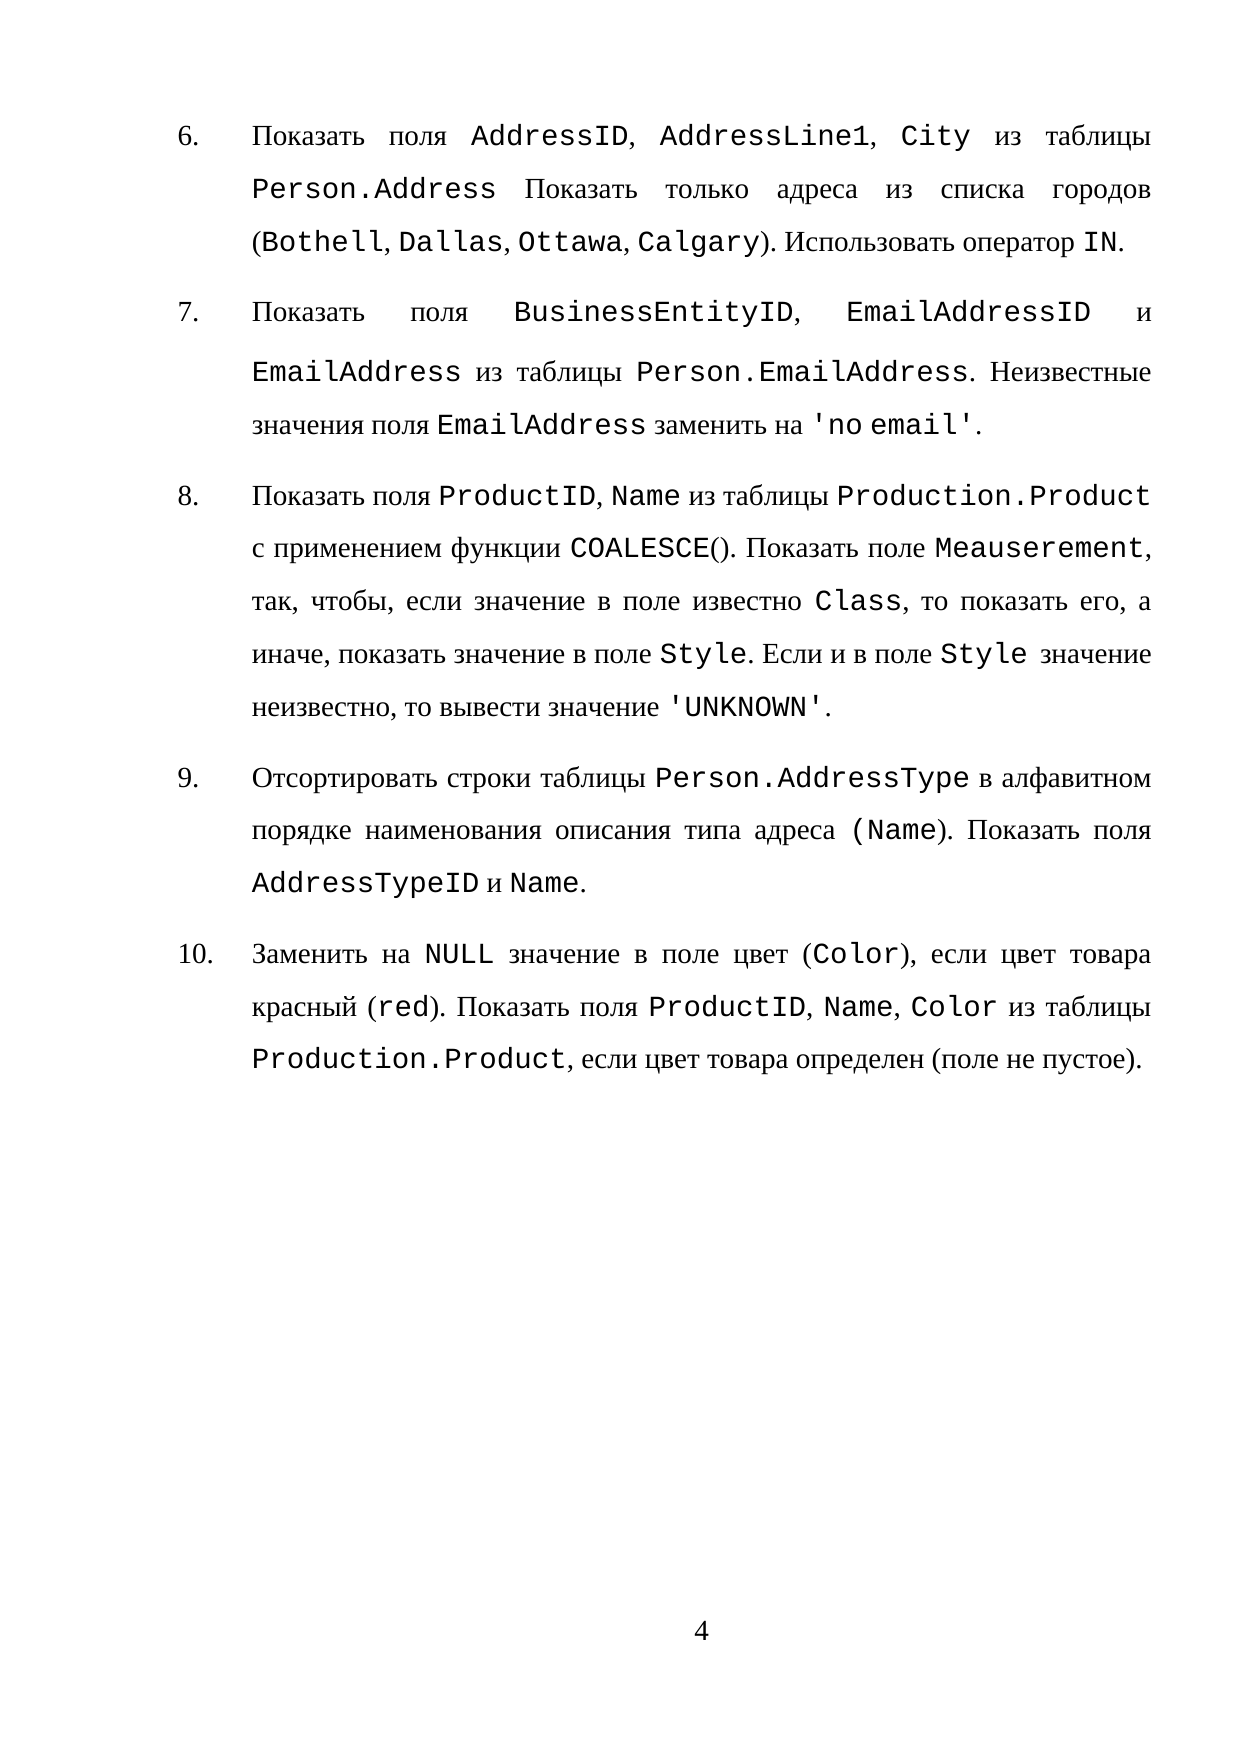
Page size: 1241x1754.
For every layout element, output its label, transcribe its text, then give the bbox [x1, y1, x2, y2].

list Показать поля AddressID, AddressLine1, City из таблицы Person.Address Показать только адреса из списка городов (Bothell, Dallas, Ottawa, Calgary). Использовать оператор IN. [177, 118, 1152, 260]
list Отсортировать строки таблицы Person.AddressType в алфавитном порядке наименования описания типа адреса (Name). Показать поля AddressTypeID и Name. [177, 760, 1152, 901]
list Заменить на NULL значение в поле цвет (Color), если цвет товара красный (red). Показать поля ProductID, Name, Color из таблицы Production.Product, если цвет товара определен (поле не пустое). [177, 936, 1152, 1078]
list Показать поля BusinessEntityID, EmailAddressID и EmailAddress из таблицы Person.EmailAddress. Неизвестные значения поля EmailAddress заменить на 'no email'. [177, 294, 1152, 443]
list Показать поля ProductID, Name из таблицы Production.Product с применением функции COALESCE(). Показать поле Meauserement, так, чтобы, если значение в поле известно Class, то показать его, а иначе, показать значение в поле Style. Если и в поле Style значение неизвестно, то вывести значение 'UNKNOWN'. [177, 478, 1152, 725]
